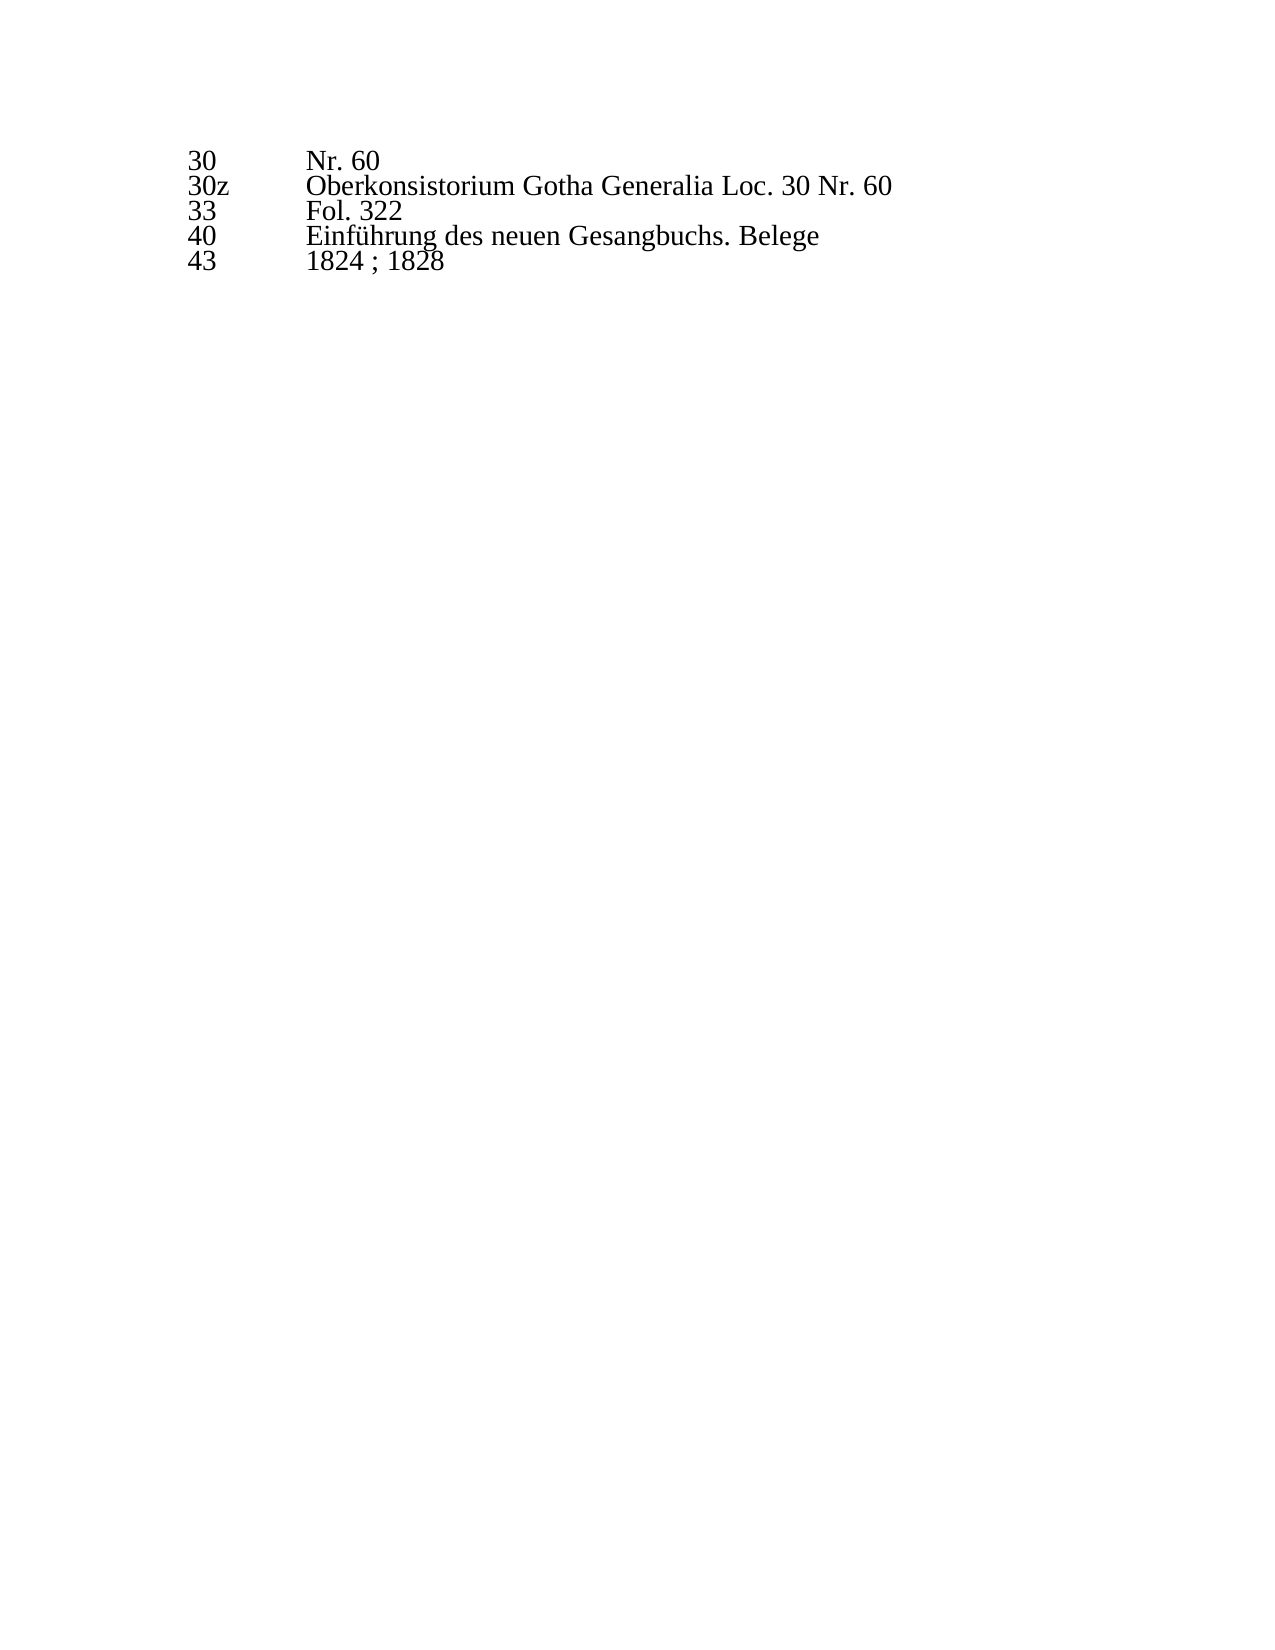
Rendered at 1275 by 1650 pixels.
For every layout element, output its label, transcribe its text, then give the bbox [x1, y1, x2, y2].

text 33 Fol. 322 [187, 200, 1087, 225]
text 30 Nr. 60 [187, 150, 1087, 175]
text 43 1824 ; 1828 [187, 250, 1087, 275]
text 30z Oberkonsistorium Gotha Generalia Loc. 30 Nr. 60 [187, 175, 1087, 200]
text 40 Einführung des neuen s[Gesangbuch]ss. Belege [187, 225, 1087, 250]
